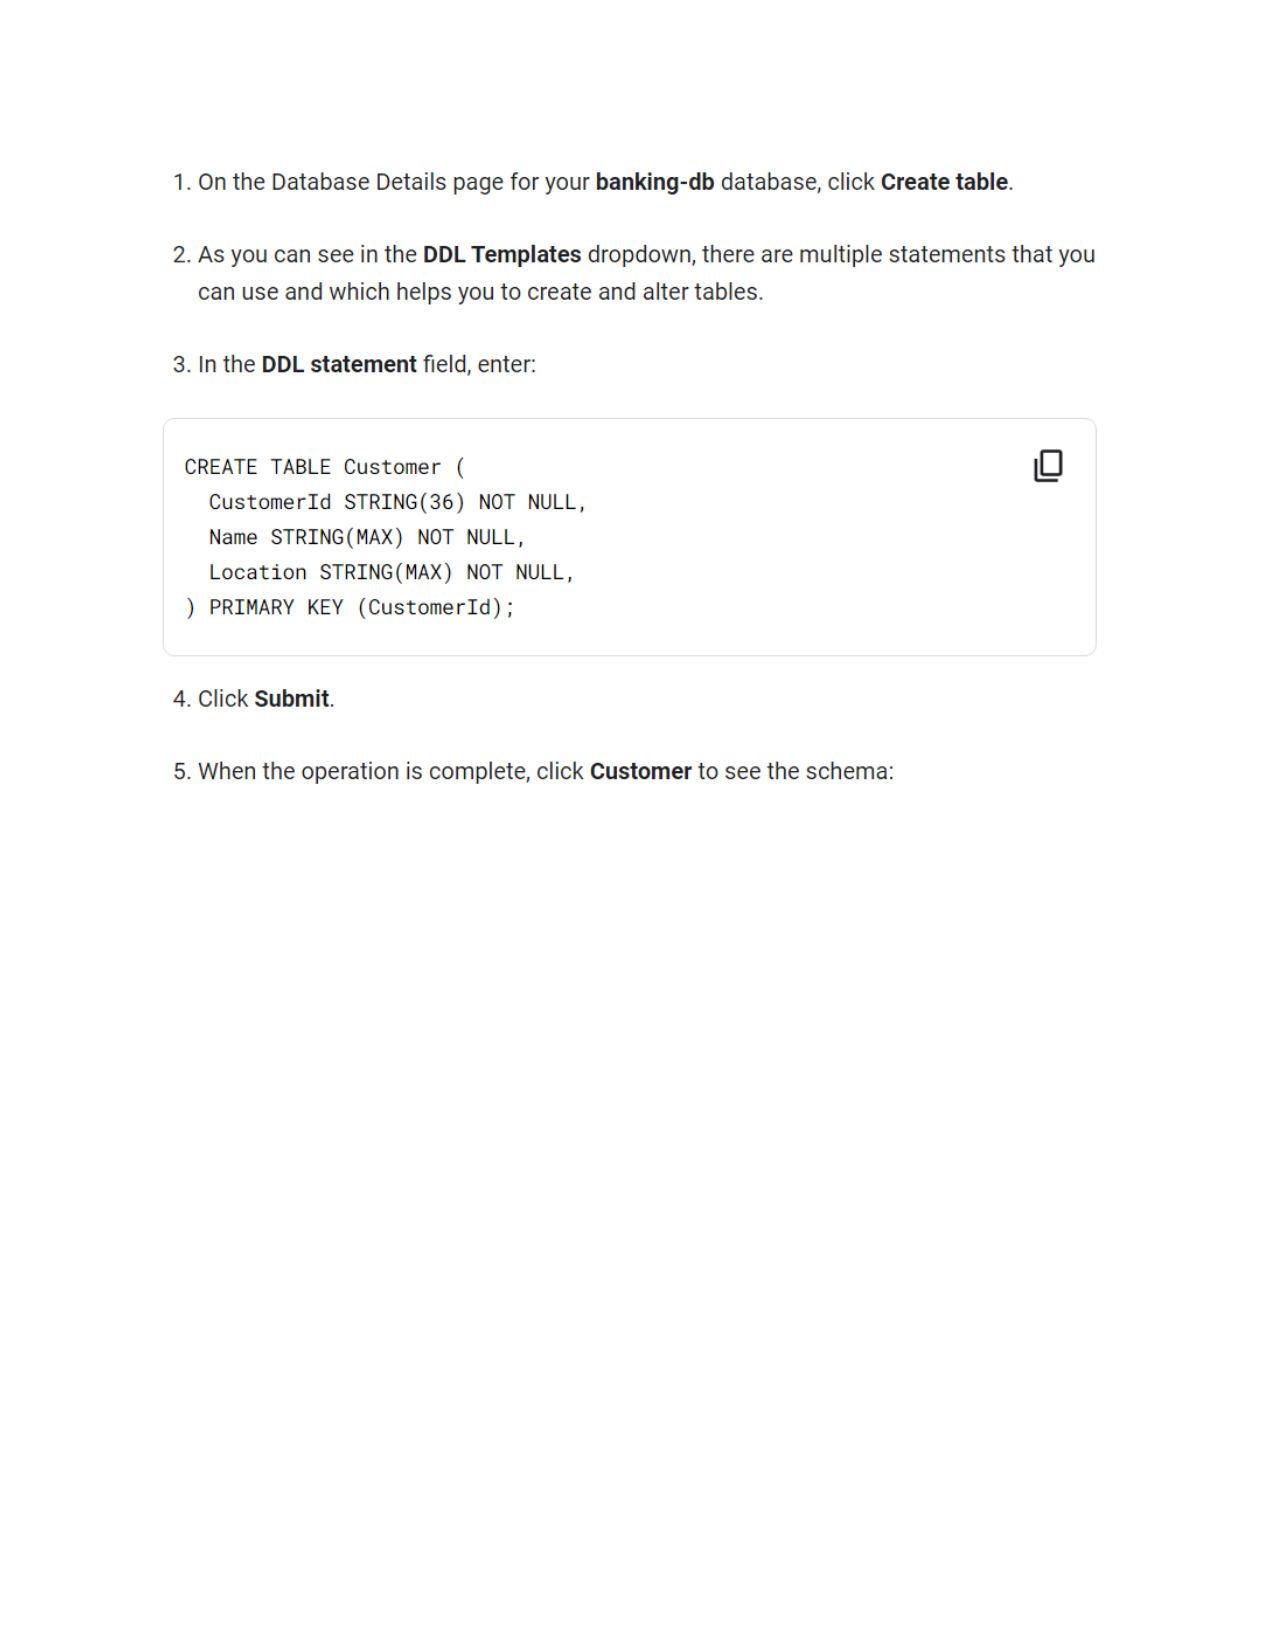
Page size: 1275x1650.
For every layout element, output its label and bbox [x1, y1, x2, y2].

picture [150, 150, 1125, 805]
